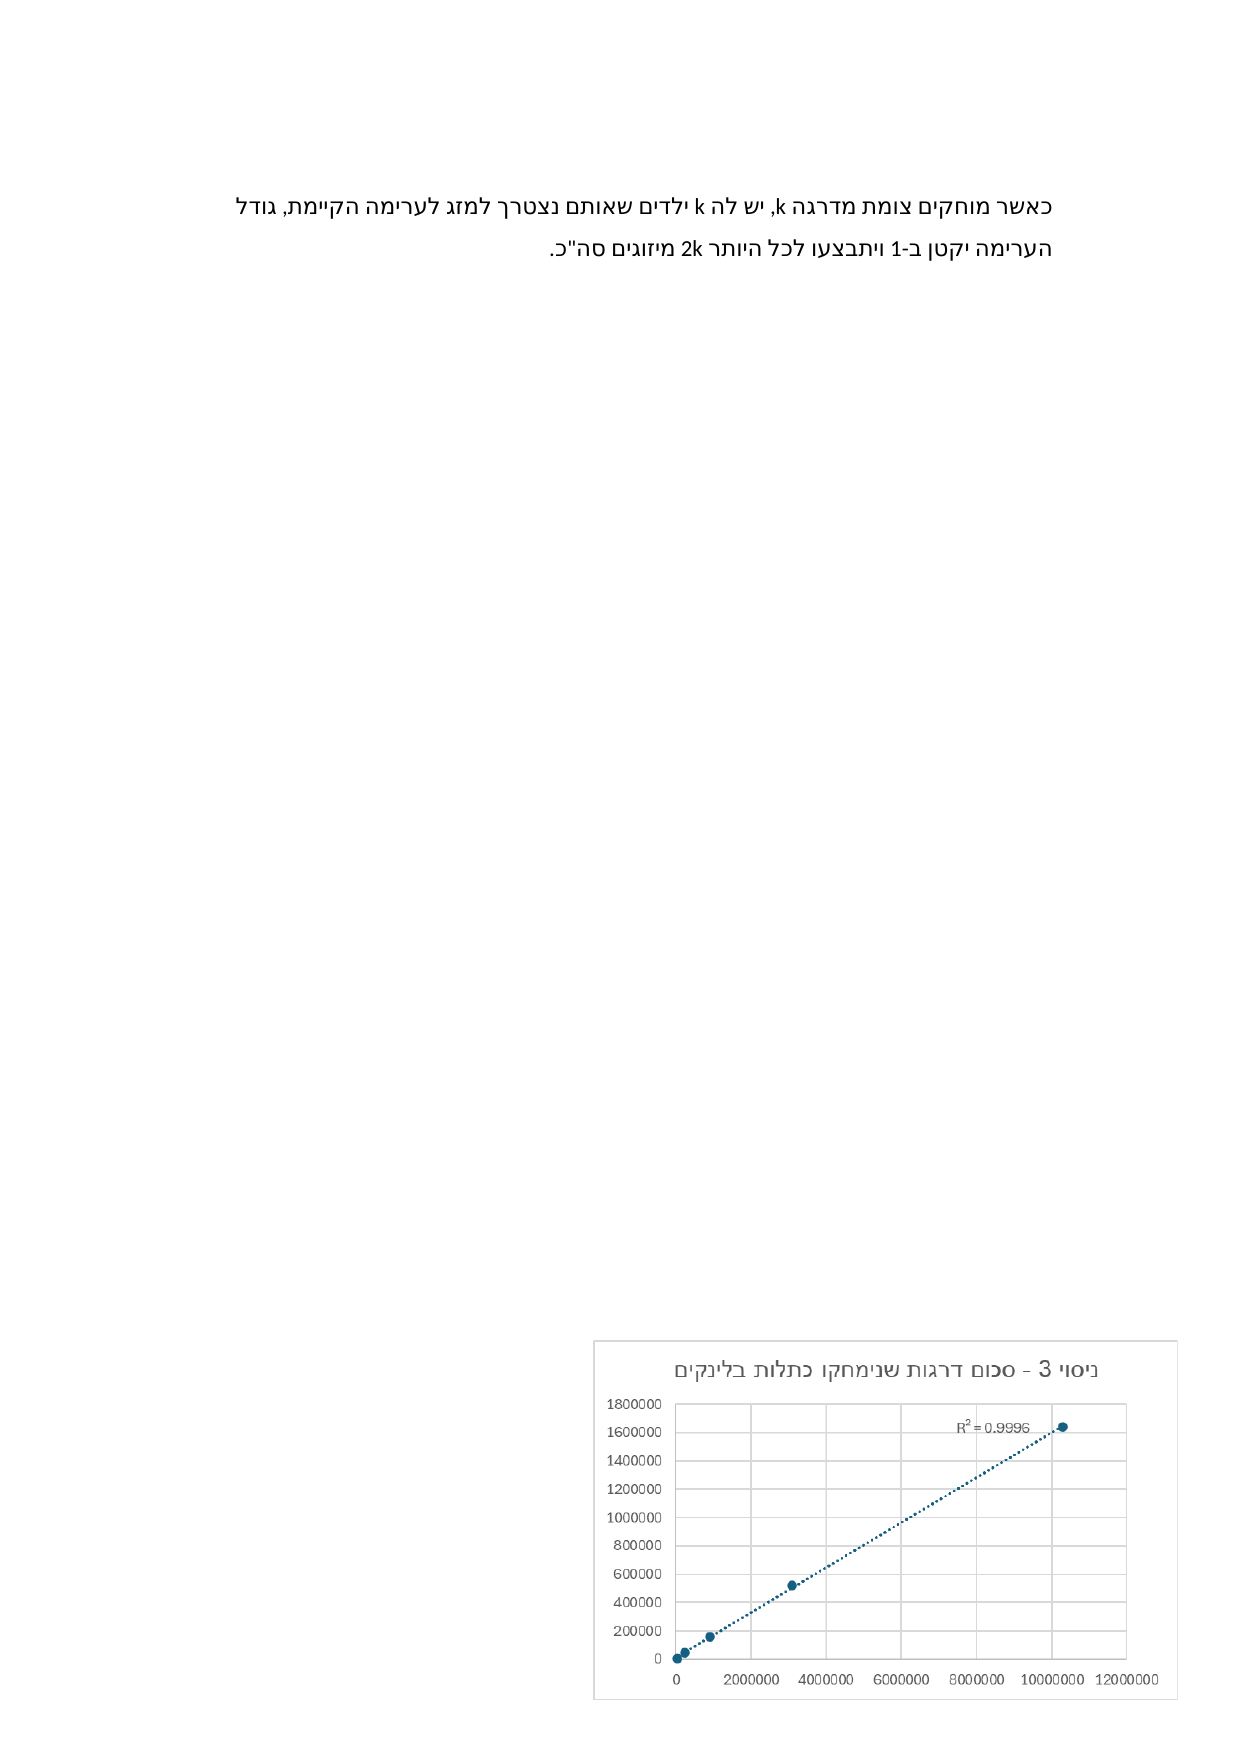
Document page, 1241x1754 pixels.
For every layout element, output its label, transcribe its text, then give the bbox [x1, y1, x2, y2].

text כאשר מוחקים צומת מדרגה k, יש לה k ילדים שאותם נצטרך למזג לערימה הקיימת, גודל הערימה יקטן ב-1 ויתבצעו לכל היותר 2k מיזוגים סה"כ. [187, 192, 1053, 262]
picture [593, 1340, 1178, 1700]
